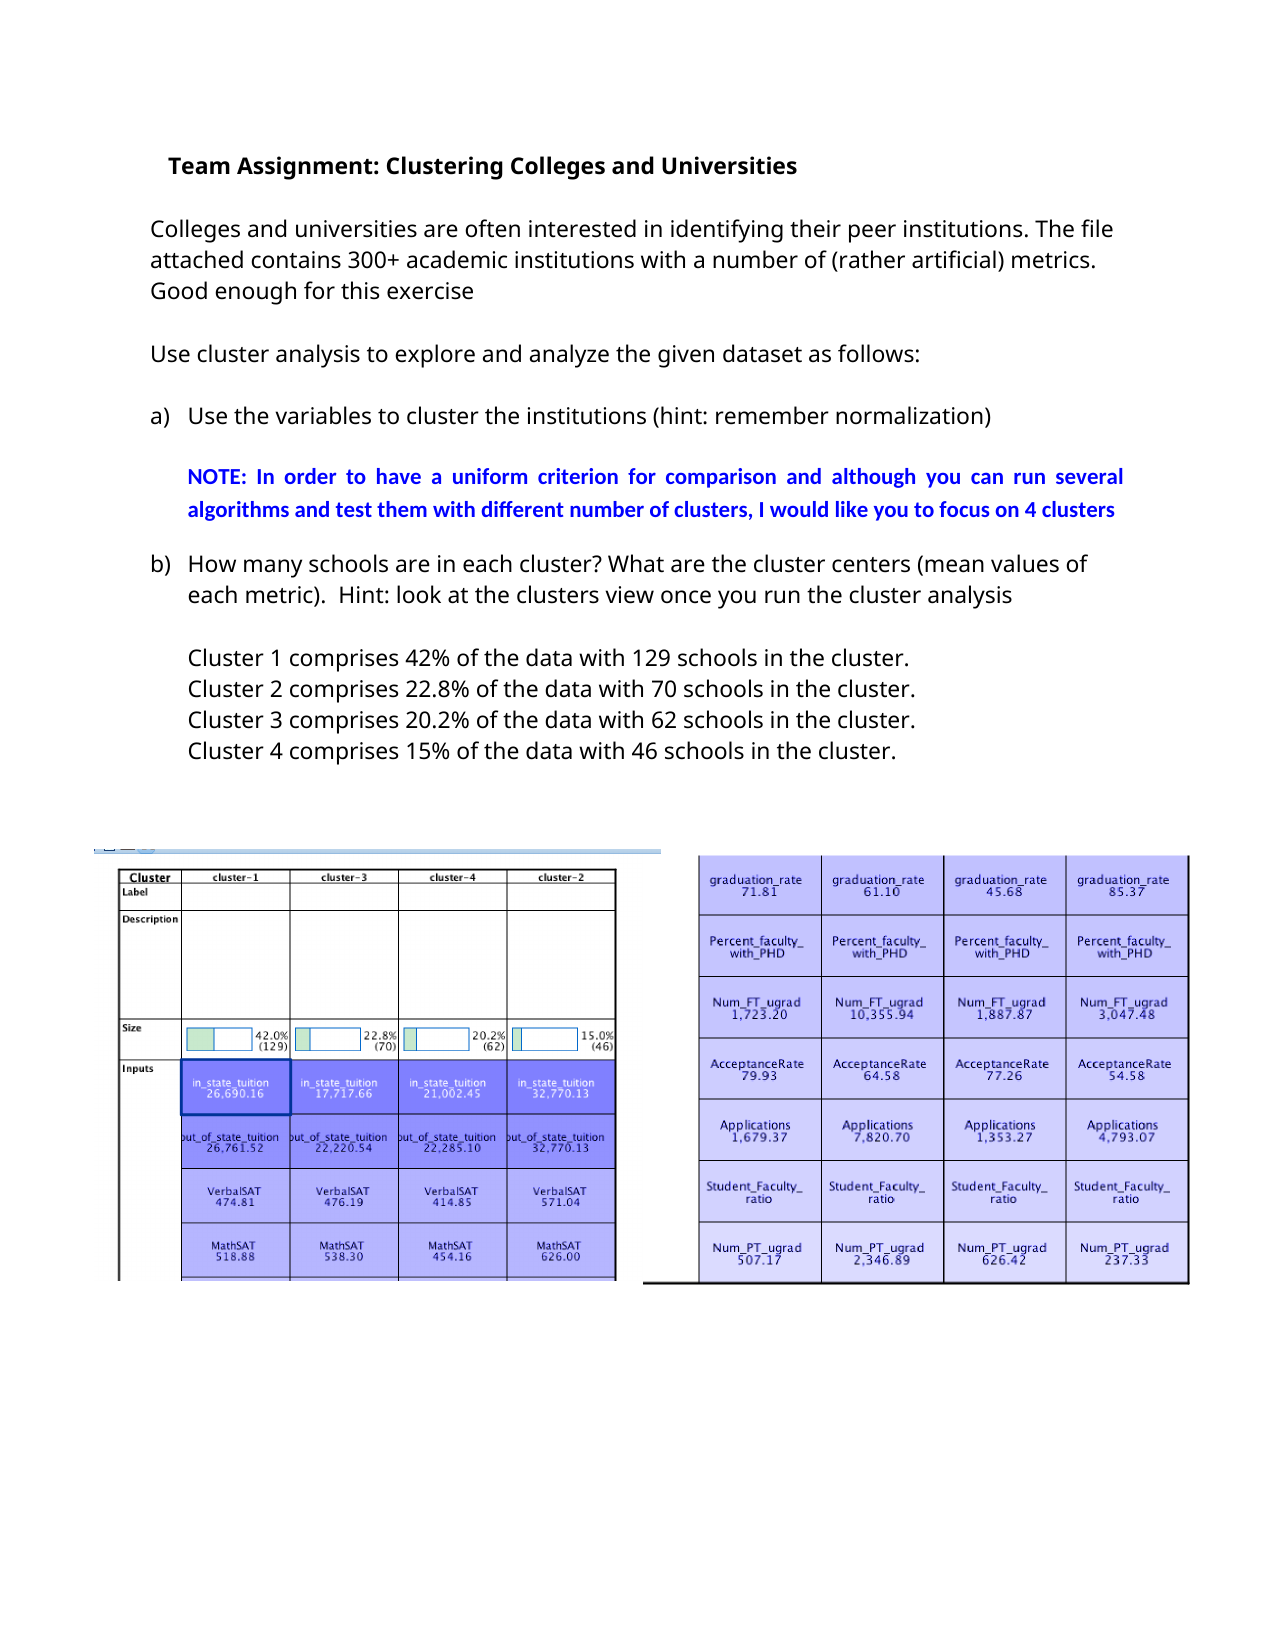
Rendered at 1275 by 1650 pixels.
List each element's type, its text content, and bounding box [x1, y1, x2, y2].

list Use the variables to cluster the institutions (hint: remember normalization) [150, 400, 1125, 431]
text Cluster 2 comprises 22.8% of the data with 70 schools in the cluster. [187, 673, 1125, 704]
list How many schools are in each cluster? What are the cluster centers (mean values of each metric). Hint: look at the clusters view once you run the cluster analysis [150, 548, 1125, 610]
text Colleges and universities are often interested in identifying their peer institutions. The file attached contains 300+ academic institutions with a number of (rather artificial) metrics. Good enough for this exercise [150, 212, 1125, 306]
text Use cluster analysis to explore and analyze the given dataset as follows: [150, 337, 1125, 369]
text Team Assignment: Clustering Colleges and Universities [150, 150, 1125, 181]
picture [94, 849, 1243, 1306]
text Cluster 3 comprises 20.2% of the data with 62 schools in the cluster. [187, 704, 1125, 735]
text Cluster 4 comprises 15% of the data with 46 schools in the cluster. [187, 735, 1125, 766]
text NOTE: In order to have a uniform criterion for comparison and although you can run several algorithms and test them with different number of clusters, I would like you to focus on 4 clusters [187, 462, 1125, 523]
text Cluster 1 comprises 42% of the data with 129 schools in the cluster. [187, 641, 1125, 673]
